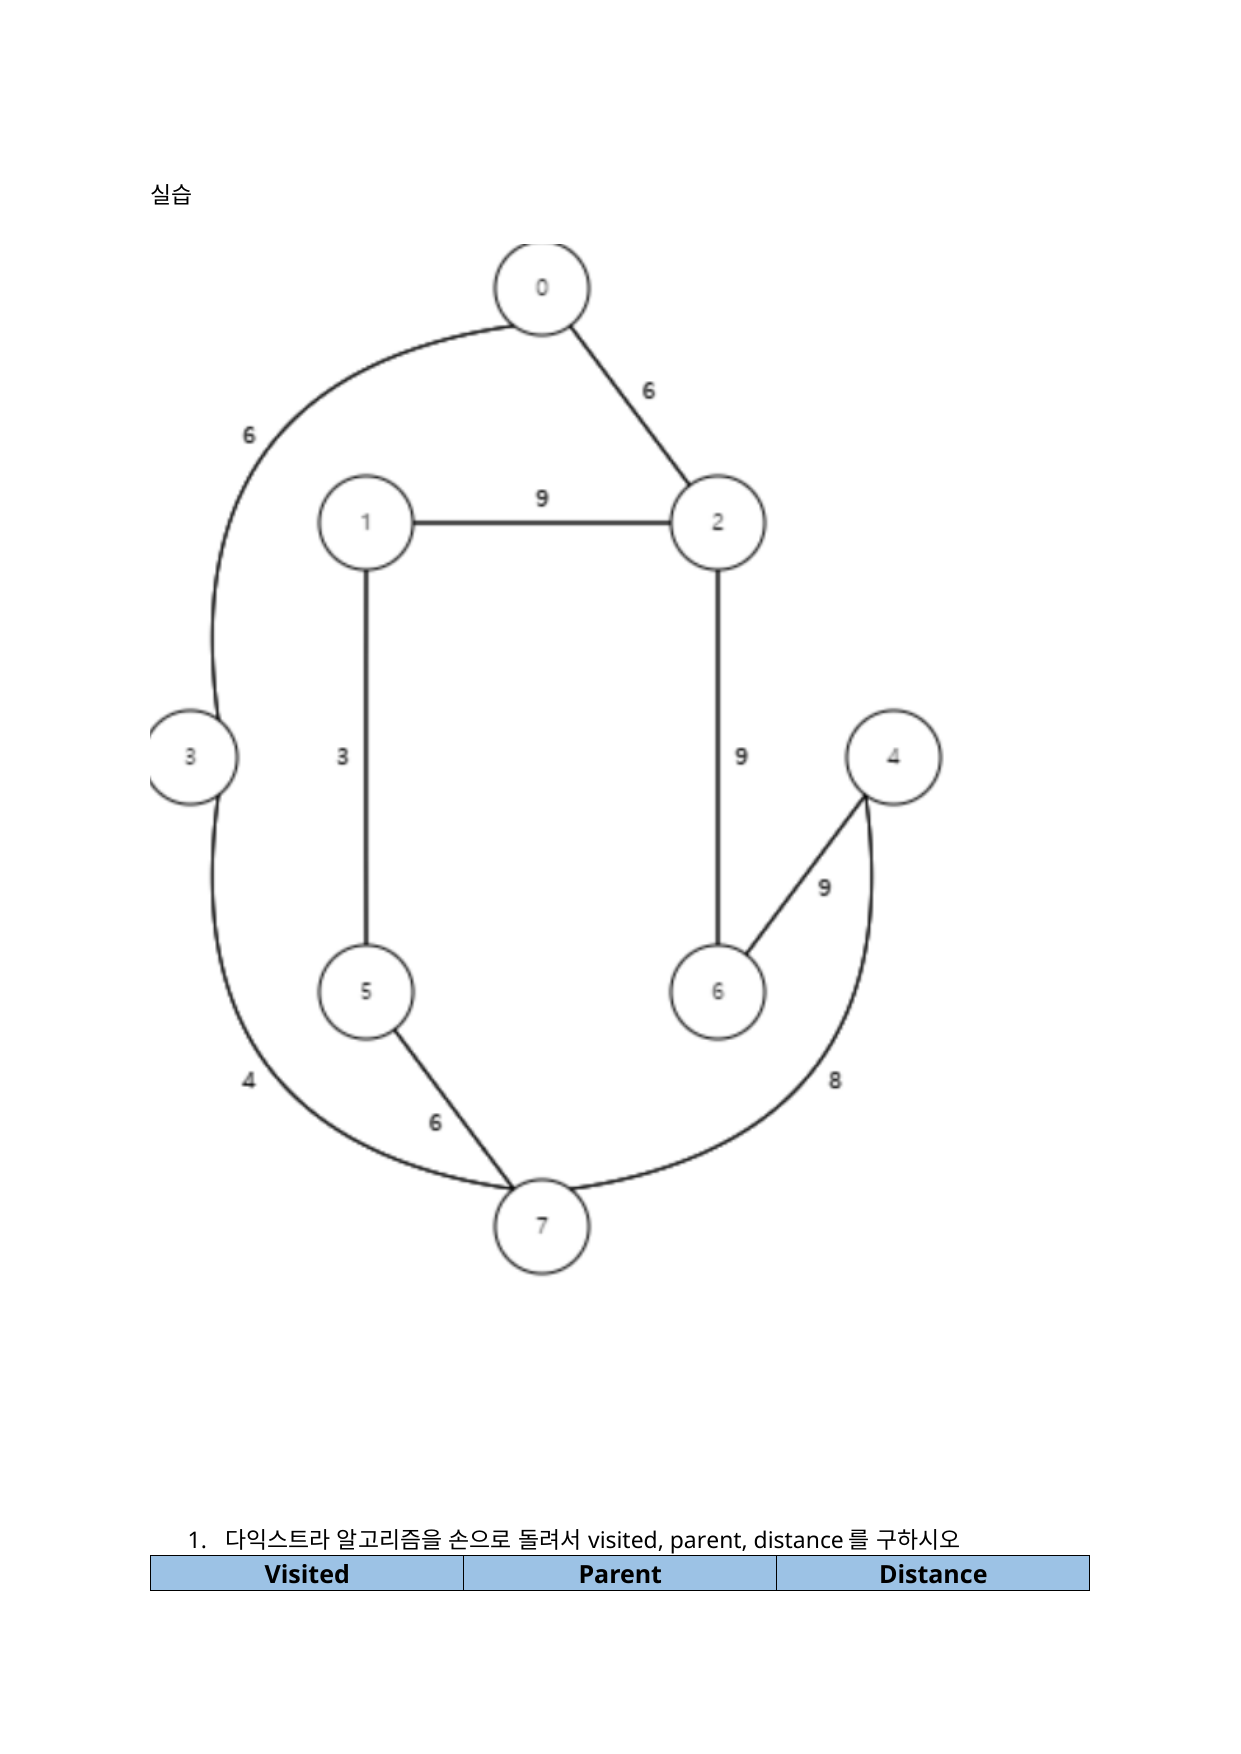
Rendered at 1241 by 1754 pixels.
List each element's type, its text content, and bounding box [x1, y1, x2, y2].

table_header Parent [464, 1556, 776, 1590]
picture [150, 244, 969, 1284]
text 실습 [150, 177, 1090, 210]
table_header Visited [151, 1556, 463, 1590]
table_header Distance [777, 1556, 1089, 1590]
list 다익스트라 알고리즘을 손으로 돌려서 visited, parent, distance를 구하시오 [187, 1522, 1090, 1555]
